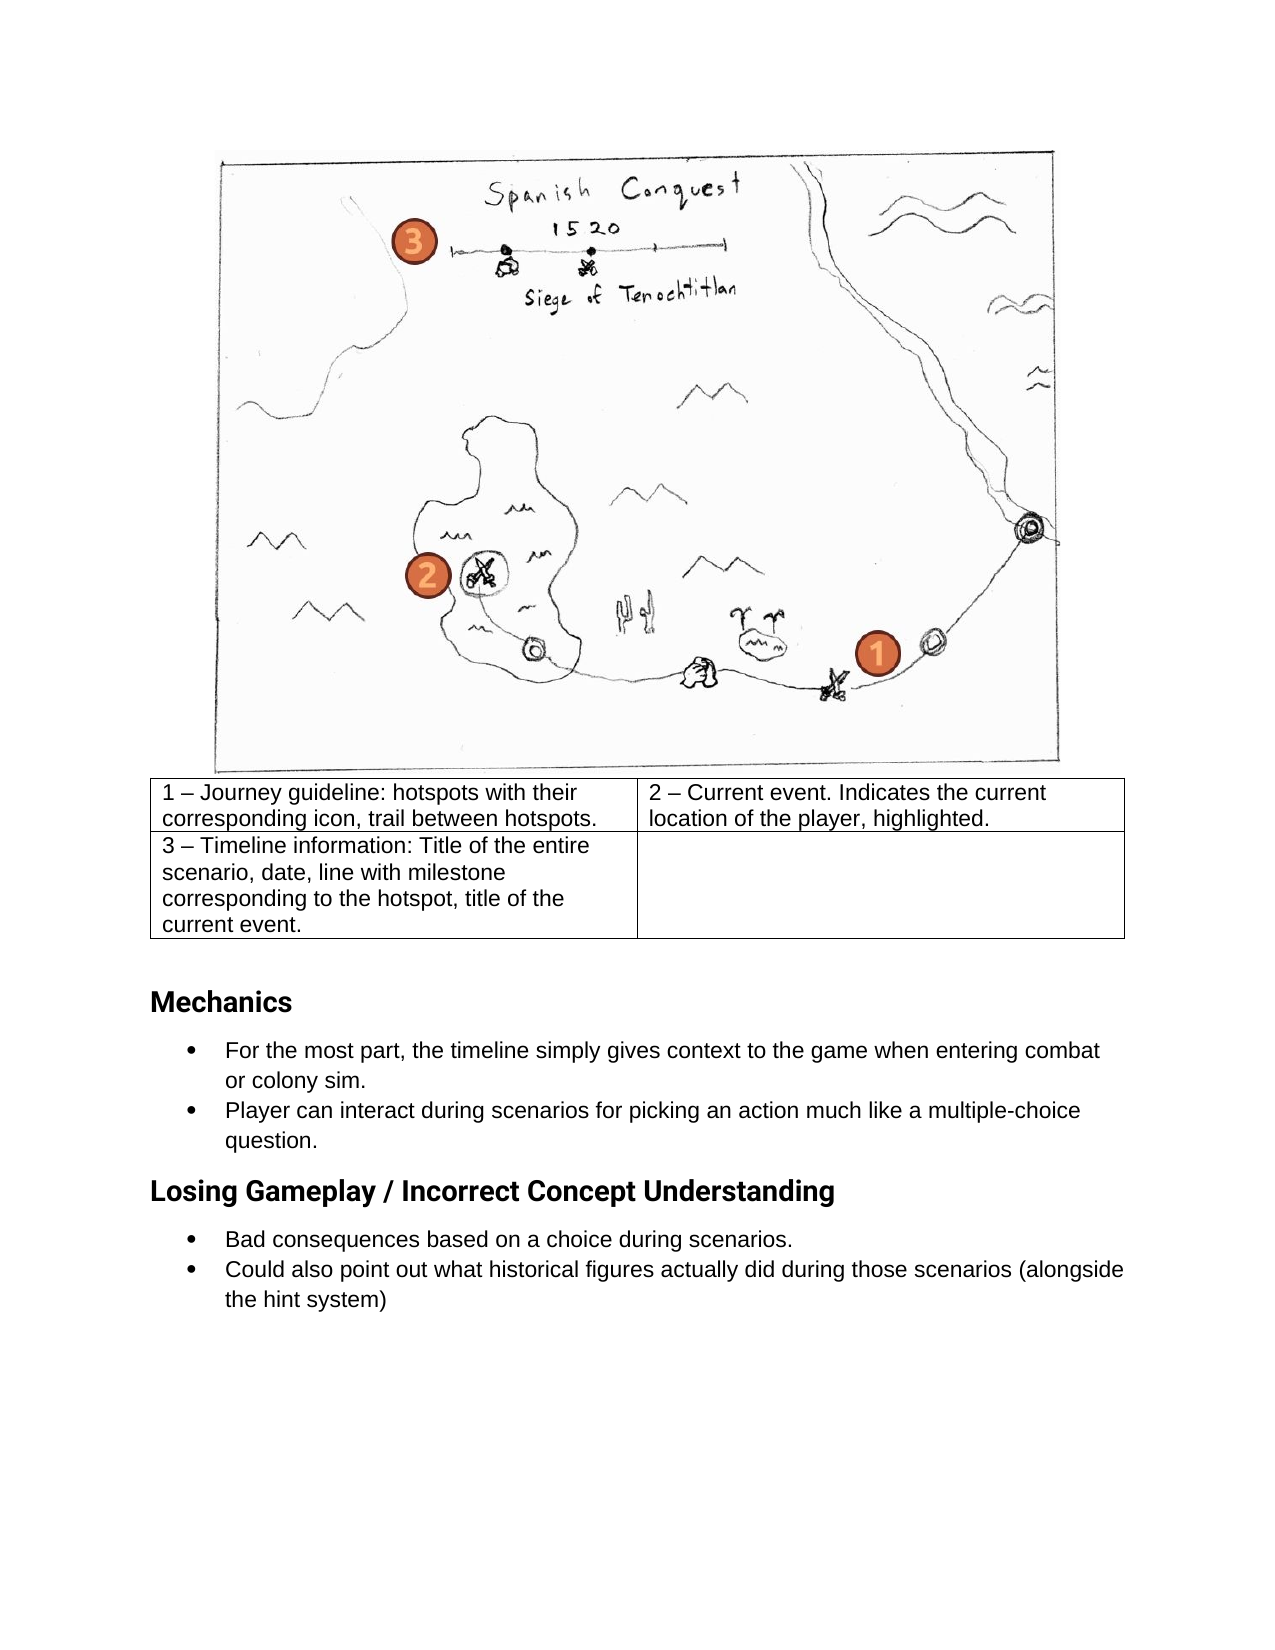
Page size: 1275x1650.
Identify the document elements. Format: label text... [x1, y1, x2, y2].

list For the most part, the timeline simply gives context to the game when entering combat or colony sim. [187, 1037, 1125, 1093]
subtitle Losing Gameplay / Incorrect Concept Understanding [150, 1174, 1125, 1208]
picture [214, 150, 1061, 774]
list Could also point out what historical figures actually did during those scenarios (alongside the hint system) [187, 1256, 1125, 1312]
table_header 1 – Journey guideline: hotspots with their corresponding icon, trail between hotspots. [151, 779, 637, 831]
subtitle Mechanics [150, 986, 1125, 1020]
table_cell 3 – Timeline information: Title of the entire scenario, date, line with milestone corresponding to the hotspot, title of the current event. [151, 832, 637, 938]
list Bad consequences based on a choice during scenarios. [187, 1226, 1125, 1252]
table_cell [638, 832, 1124, 938]
list Player can interact during scenarios for picking an action much like a multiple-choice question. [187, 1097, 1125, 1154]
table_header 2 – Current event. Indicates the current location of the player, highlighted. [638, 779, 1124, 831]
